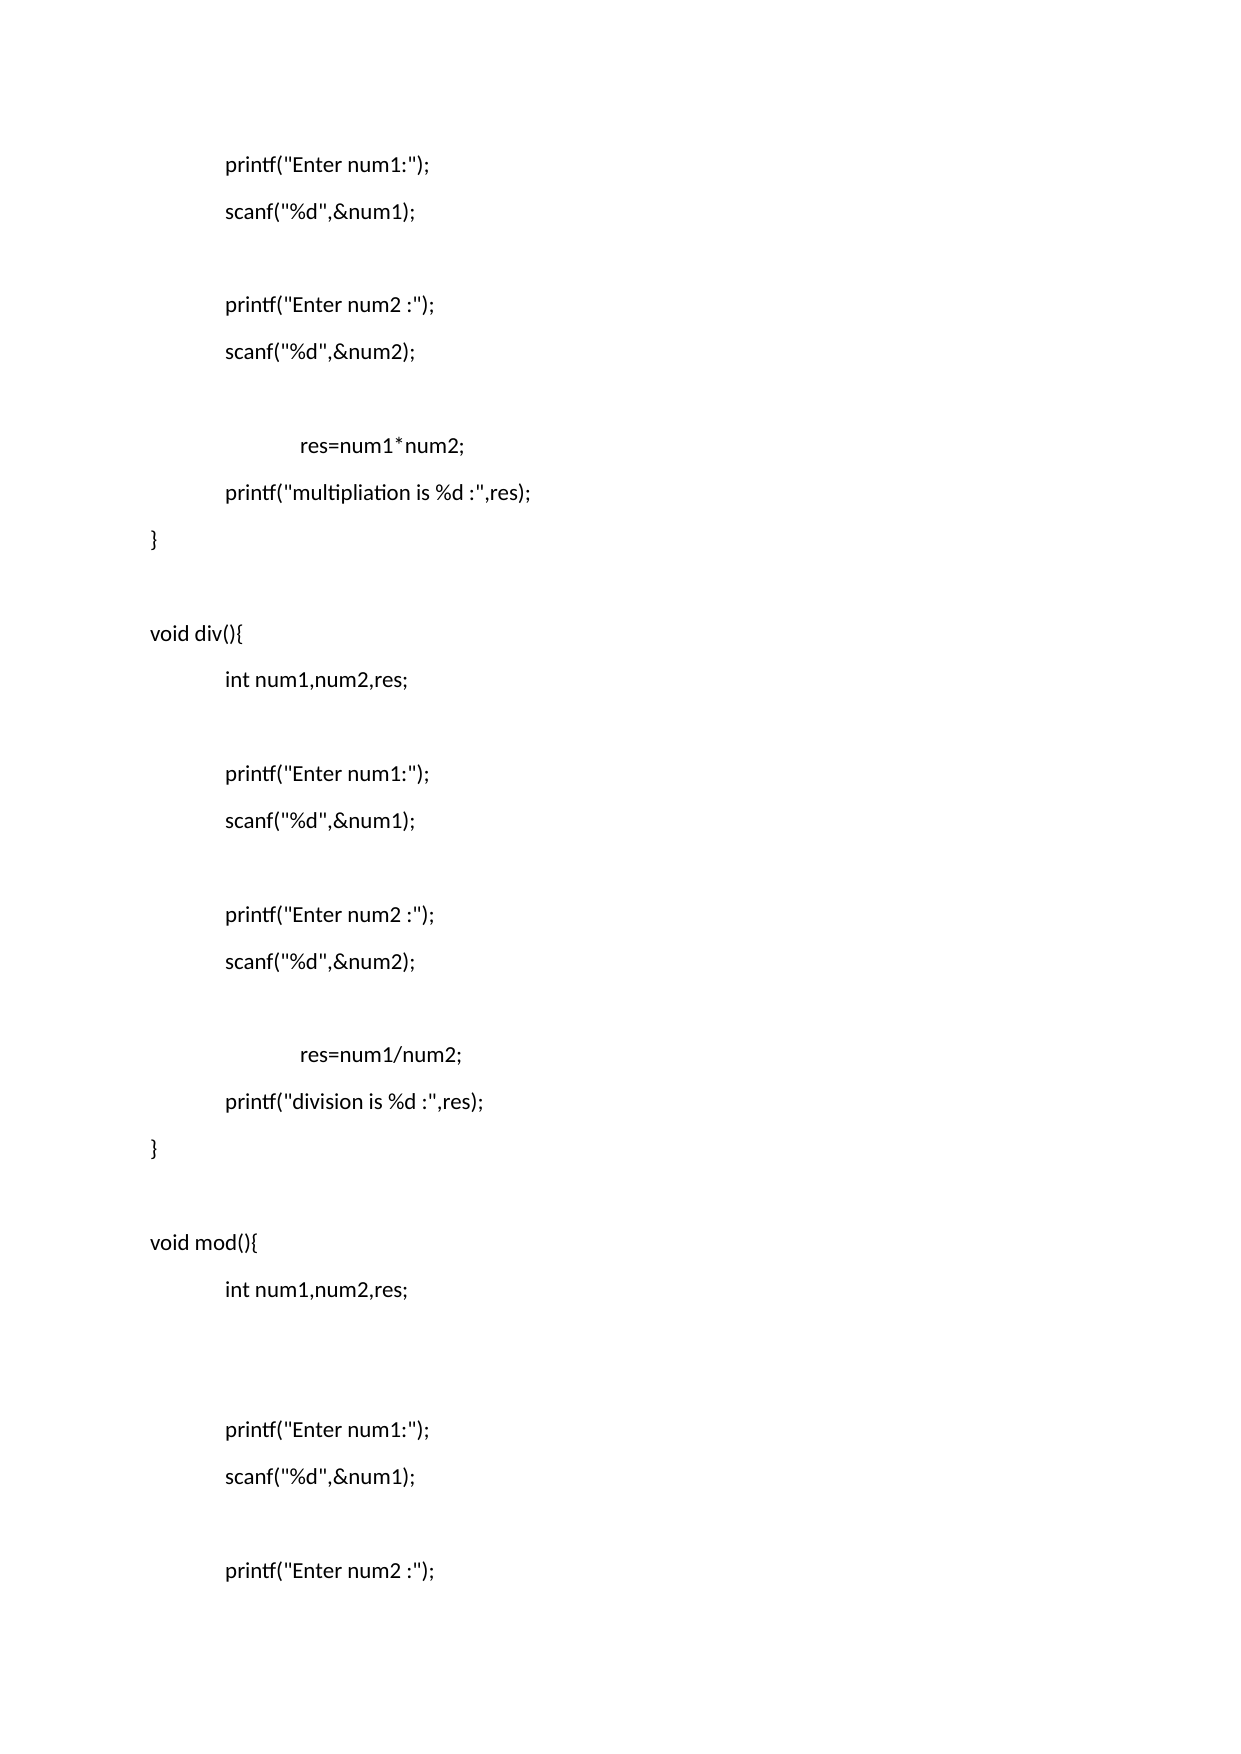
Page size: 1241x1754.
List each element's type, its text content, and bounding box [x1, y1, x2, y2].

text void mod(){ [150, 1228, 1090, 1256]
text scanf("%d",&num2); [150, 947, 1090, 975]
text res=num1/num2; [150, 1041, 1090, 1069]
text void div(){ [150, 619, 1090, 647]
text printf("Enter num1:"); [150, 150, 1090, 178]
text } [150, 525, 1090, 553]
text printf("Enter num2 :"); [150, 900, 1090, 928]
text printf("multipliation is %d :",res); [150, 478, 1090, 506]
text printf("Enter num1:"); [150, 1416, 1090, 1444]
text printf("Enter num1:"); [150, 759, 1090, 787]
text } [150, 1134, 1090, 1162]
text scanf("%d",&num1); [150, 1462, 1090, 1491]
text int num1,num2,res; [150, 666, 1090, 694]
text printf("Enter num2 :"); [150, 1556, 1090, 1584]
text scanf("%d",&num1); [150, 806, 1090, 834]
text printf("Enter num2 :"); [150, 291, 1090, 319]
text scanf("%d",&num1); [150, 197, 1090, 225]
text int num1,num2,res; [150, 1275, 1090, 1303]
text res=num1*num2; [150, 431, 1090, 459]
text printf("division is %d :",res); [150, 1087, 1090, 1116]
text scanf("%d",&num2); [150, 337, 1090, 366]
